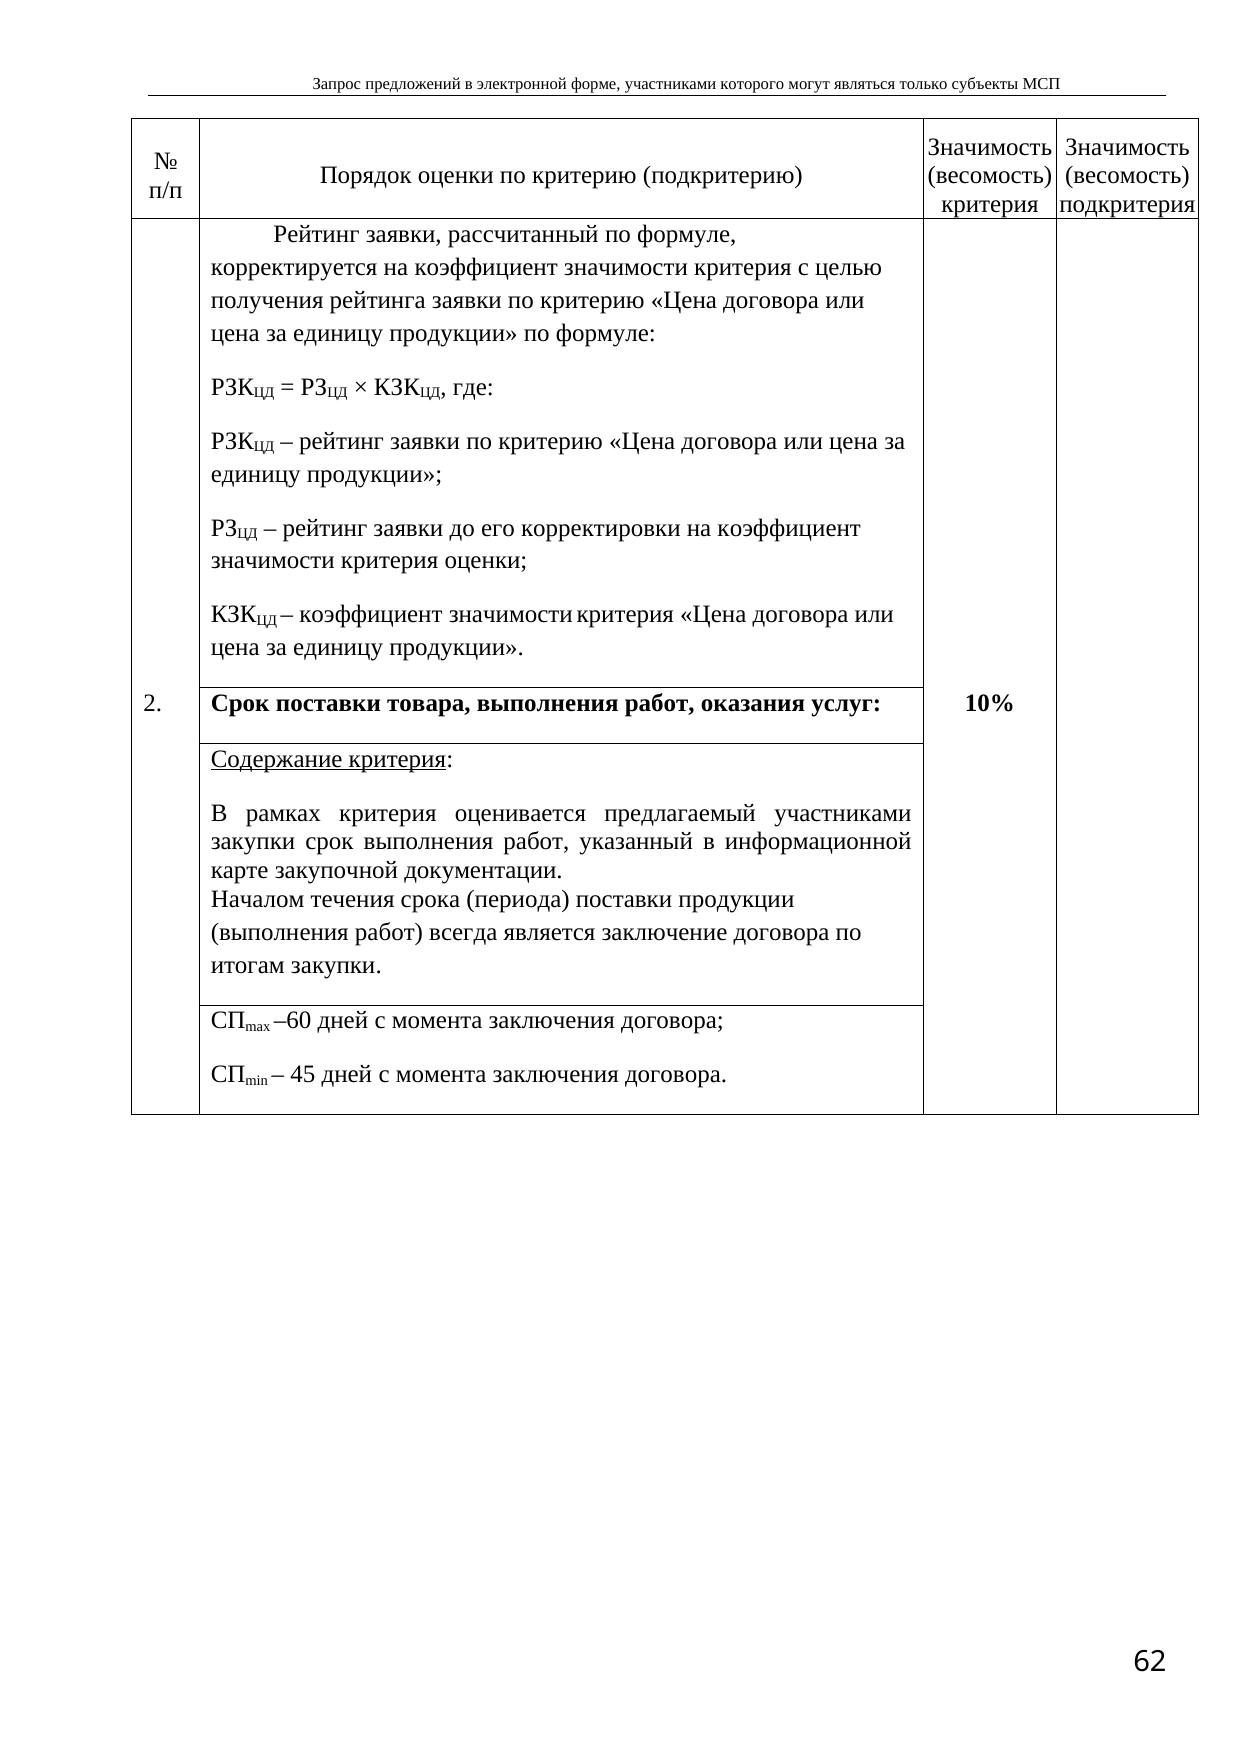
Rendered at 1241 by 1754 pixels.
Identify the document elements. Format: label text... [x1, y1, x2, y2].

table_cell [1057, 687, 1198, 1114]
table_cell 2. [132, 687, 199, 1114]
table_cell Рейтинг заявки, рассчитанный по формуле, корректируется на коэффициент значимости критерия с целью получения рейтинга заявки по критерию «Цена договора или цена за единицу продукции» по формуле: РЗКЦД = РЗЦД × КЗКЦД, где: РЗКЦД – рейтинг заявки по критерию «Цена договора или цена за единицу продукции»; РЗЦД – рейтинг заявки до его корректировки на коэффициент значимости критерия оценки; КЗКЦД – коэффициент значимости критерия «Цена договора или цена за единицу продукции». [200, 219, 923, 687]
table_header Порядок оценки по критерию (подкритерию) [200, 119, 923, 218]
table_header № п/п [132, 119, 199, 218]
table_cell 10% [924, 687, 1056, 1114]
table_cell Содержание критерия: В рамках критерия оценивается предлагаемый участниками закупки срок выполнения работ, указанный в информационной карте закупочной документации. Началом течения срока (периода) поставки продукции (выполнения работ) всегда является заключение договора по итогам закупки. [200, 744, 923, 1004]
table_header Значимость (весомость) критерия [924, 119, 1056, 218]
table_header Значимость (весомость) подкритерия [1057, 119, 1198, 218]
table_cell СПmax –60 дней с момента заключения договора; СПmin – 45 дней с момента заключения договора. [200, 1006, 923, 1114]
table_cell Срок поставки товара, выполнения работ, оказания услуг: [200, 688, 923, 743]
